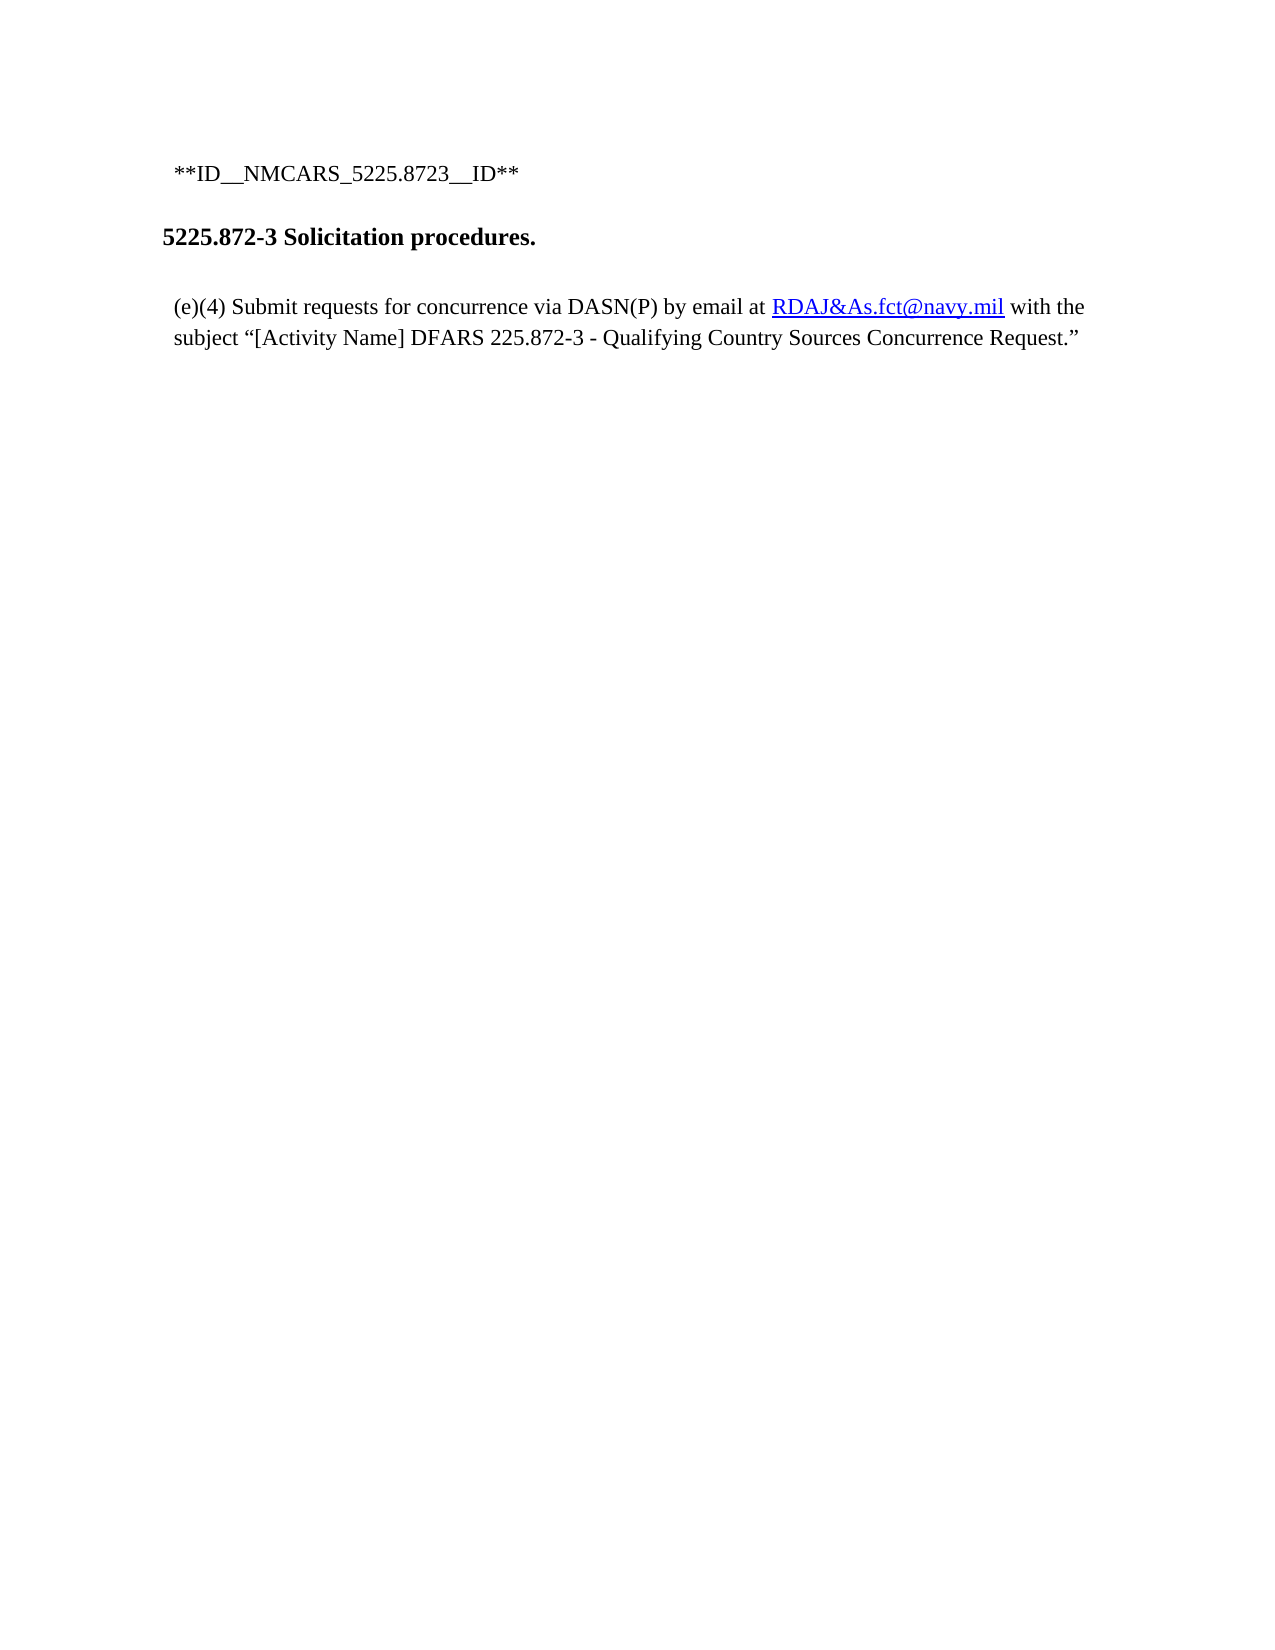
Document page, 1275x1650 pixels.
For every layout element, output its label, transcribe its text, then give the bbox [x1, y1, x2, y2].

text (e)(4) Submit requests for concurrence via DASN(P) by email at RDAJ&As.fct@navy.mil with the subject “[Activity Name] DFARS 225.872-3 - Qualifying Country Sources Concurrence Request.” [163, 283, 1135, 360]
subtitle 5225.872-3 Solicitation procedures. [162, 222, 1125, 251]
text **ID__NMCARS_5225.8723__ID** [163, 150, 1135, 197]
